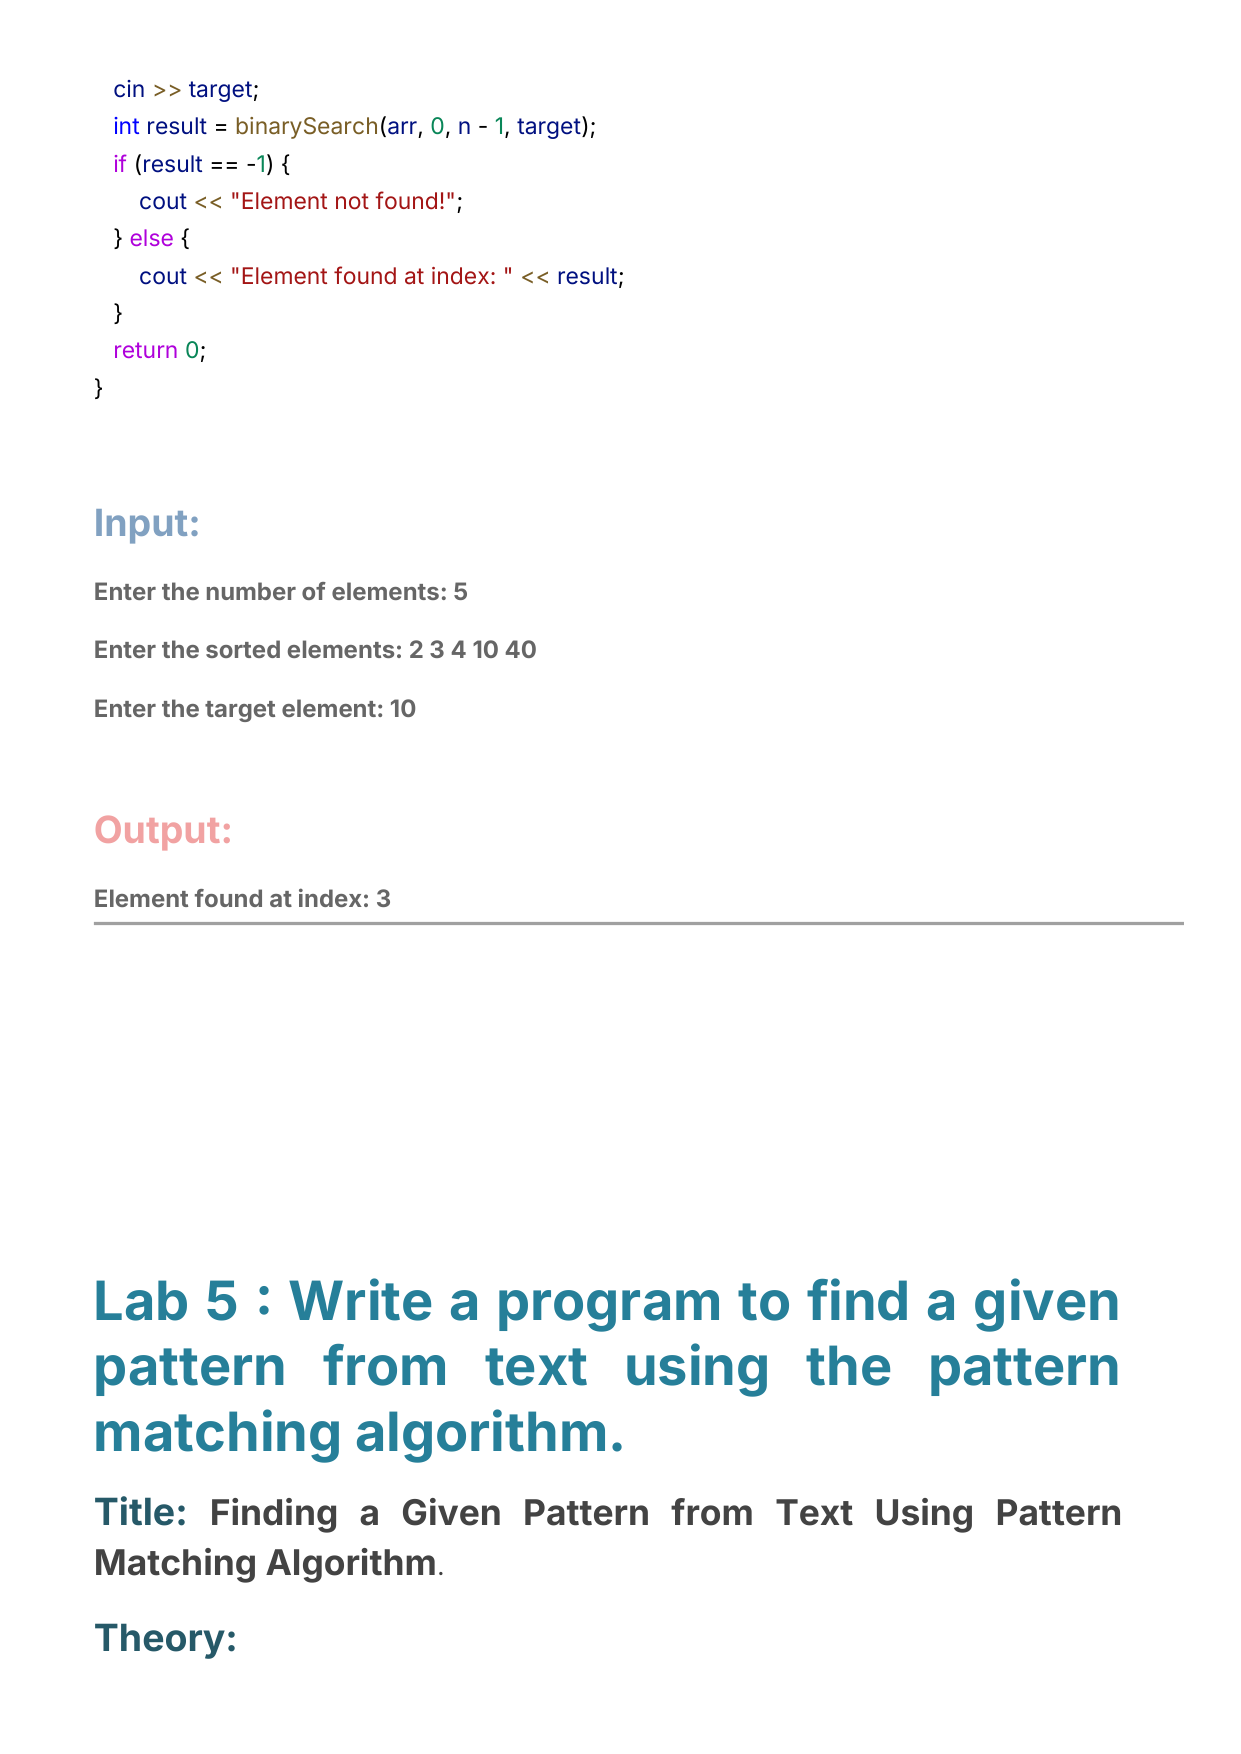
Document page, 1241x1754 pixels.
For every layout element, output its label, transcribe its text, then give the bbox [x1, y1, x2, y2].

text int result = binarySearch(arr, 0, n - 1, target); [94, 112, 1123, 140]
text cin >> target; [94, 75, 1123, 103]
text if (result == -1) { [94, 150, 1123, 177]
subtitle Theory: [94, 1615, 1123, 1660]
subtitle Enter the target element: 10 [94, 694, 1123, 723]
subtitle Element found at index: 3 [94, 884, 1123, 913]
text return 0; [94, 337, 1123, 364]
subtitle Lab 5 : Write a program to find a given pattern from text using the pattern matching algorithm. [94, 1267, 1123, 1464]
subtitle Output: [94, 807, 1123, 853]
subtitle Input: [94, 500, 1123, 546]
text cout << "Element not found!"; [94, 187, 1123, 215]
subtitle Enter the sorted elements: 2 3 4 10 40 [94, 636, 1123, 664]
text } [94, 374, 1123, 402]
text cout << "Element found at index: " << result; [94, 262, 1123, 290]
text } else { [94, 224, 1123, 252]
subtitle Title: Finding a Given Pattern from Text Using Pattern Matching Algorithm. [94, 1489, 1123, 1583]
subtitle Enter the number of elements: 5 [94, 577, 1123, 606]
text } [94, 299, 1123, 327]
